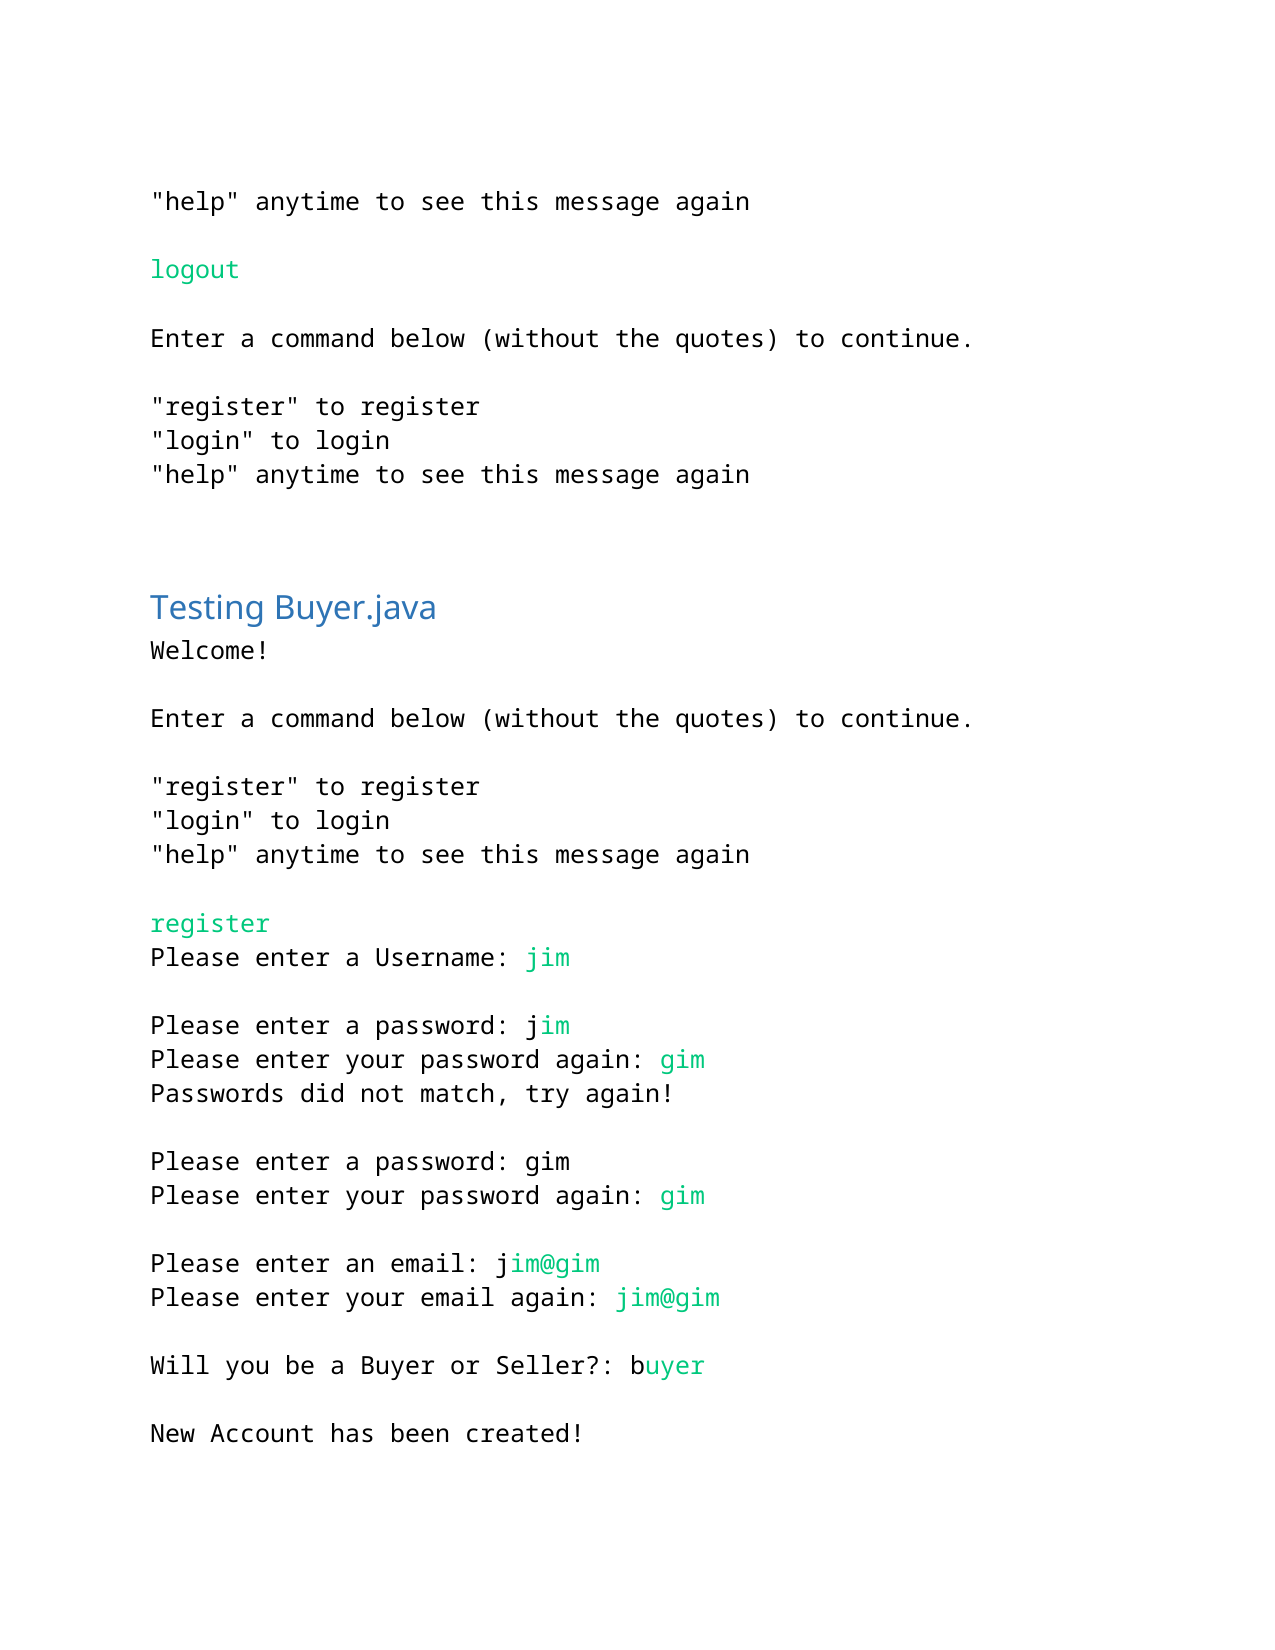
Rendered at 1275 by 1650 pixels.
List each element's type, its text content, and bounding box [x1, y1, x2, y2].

subtitle Testing Buyer.java [150, 584, 1125, 629]
text Please enter a password: gim [150, 1144, 1125, 1178]
text Please enter a password: jim [150, 1007, 1125, 1041]
text "register" to register [150, 388, 1125, 422]
text Passwords did not match, try again! [150, 1076, 1125, 1109]
text register [150, 905, 1125, 939]
text "help" anytime to see this message again [150, 184, 1125, 218]
text Please enter your password again: gim [150, 1041, 1125, 1076]
text "login" to login [150, 803, 1125, 837]
text New Account has been created! [150, 1416, 1125, 1450]
text Please enter your password again: gim [150, 1178, 1125, 1212]
text Please enter a Username: jim [150, 939, 1125, 973]
text "register" to register [150, 769, 1125, 803]
text logout [150, 252, 1125, 286]
text "help" anytime to see this message again [150, 837, 1125, 871]
text Please enter an email: jim@gim [150, 1246, 1125, 1280]
text Will you be a Buyer or Seller?: buyer [150, 1348, 1125, 1382]
text Enter a command below (without the quotes) to continue. [150, 701, 1125, 735]
text "help" anytime to see this message again [150, 457, 1125, 491]
text "login" to login [150, 422, 1125, 457]
text Enter a command below (without the quotes) to continue. [150, 320, 1125, 354]
text Please enter your email again: jim@gim [150, 1280, 1125, 1314]
text Welcome! [150, 633, 1125, 667]
